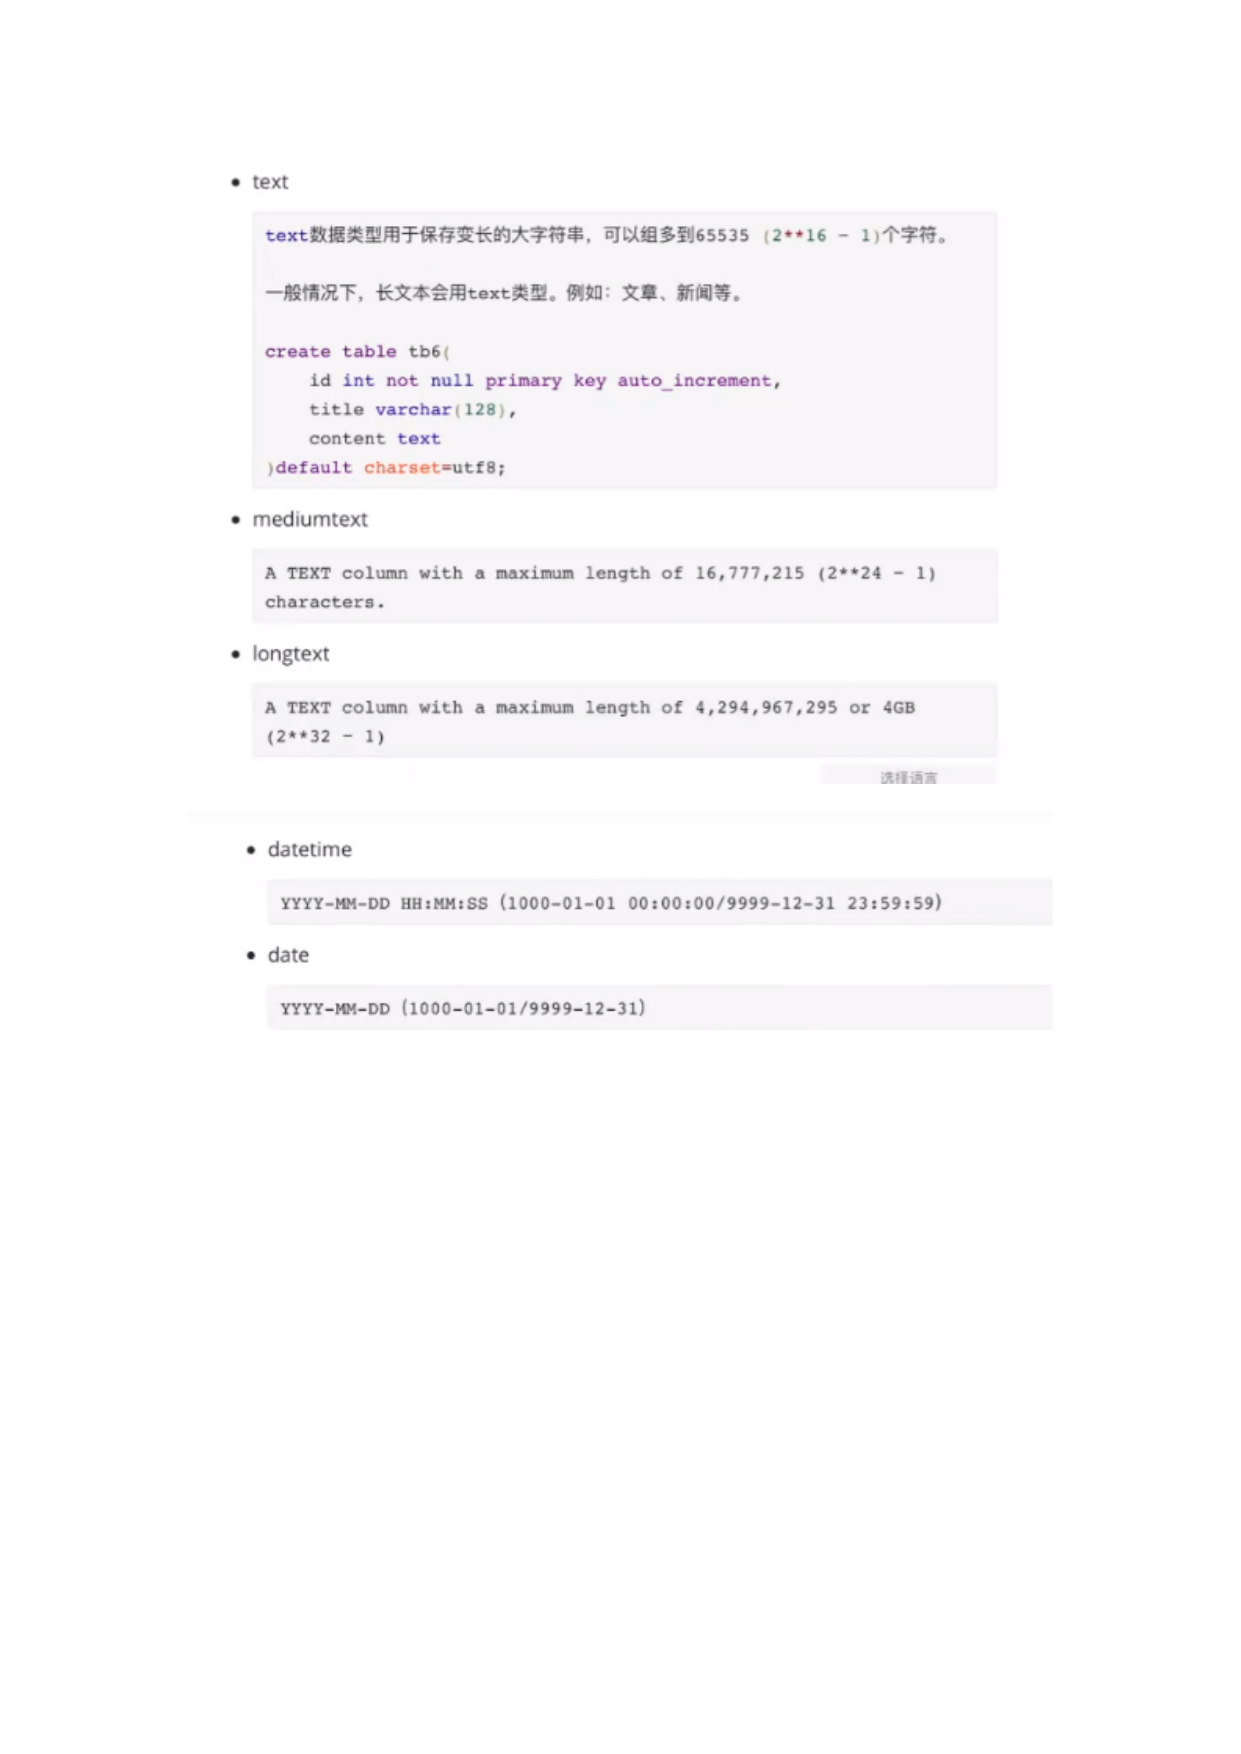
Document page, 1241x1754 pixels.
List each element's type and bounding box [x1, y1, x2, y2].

picture [187, 162, 1040, 784]
picture [187, 812, 1053, 1030]
